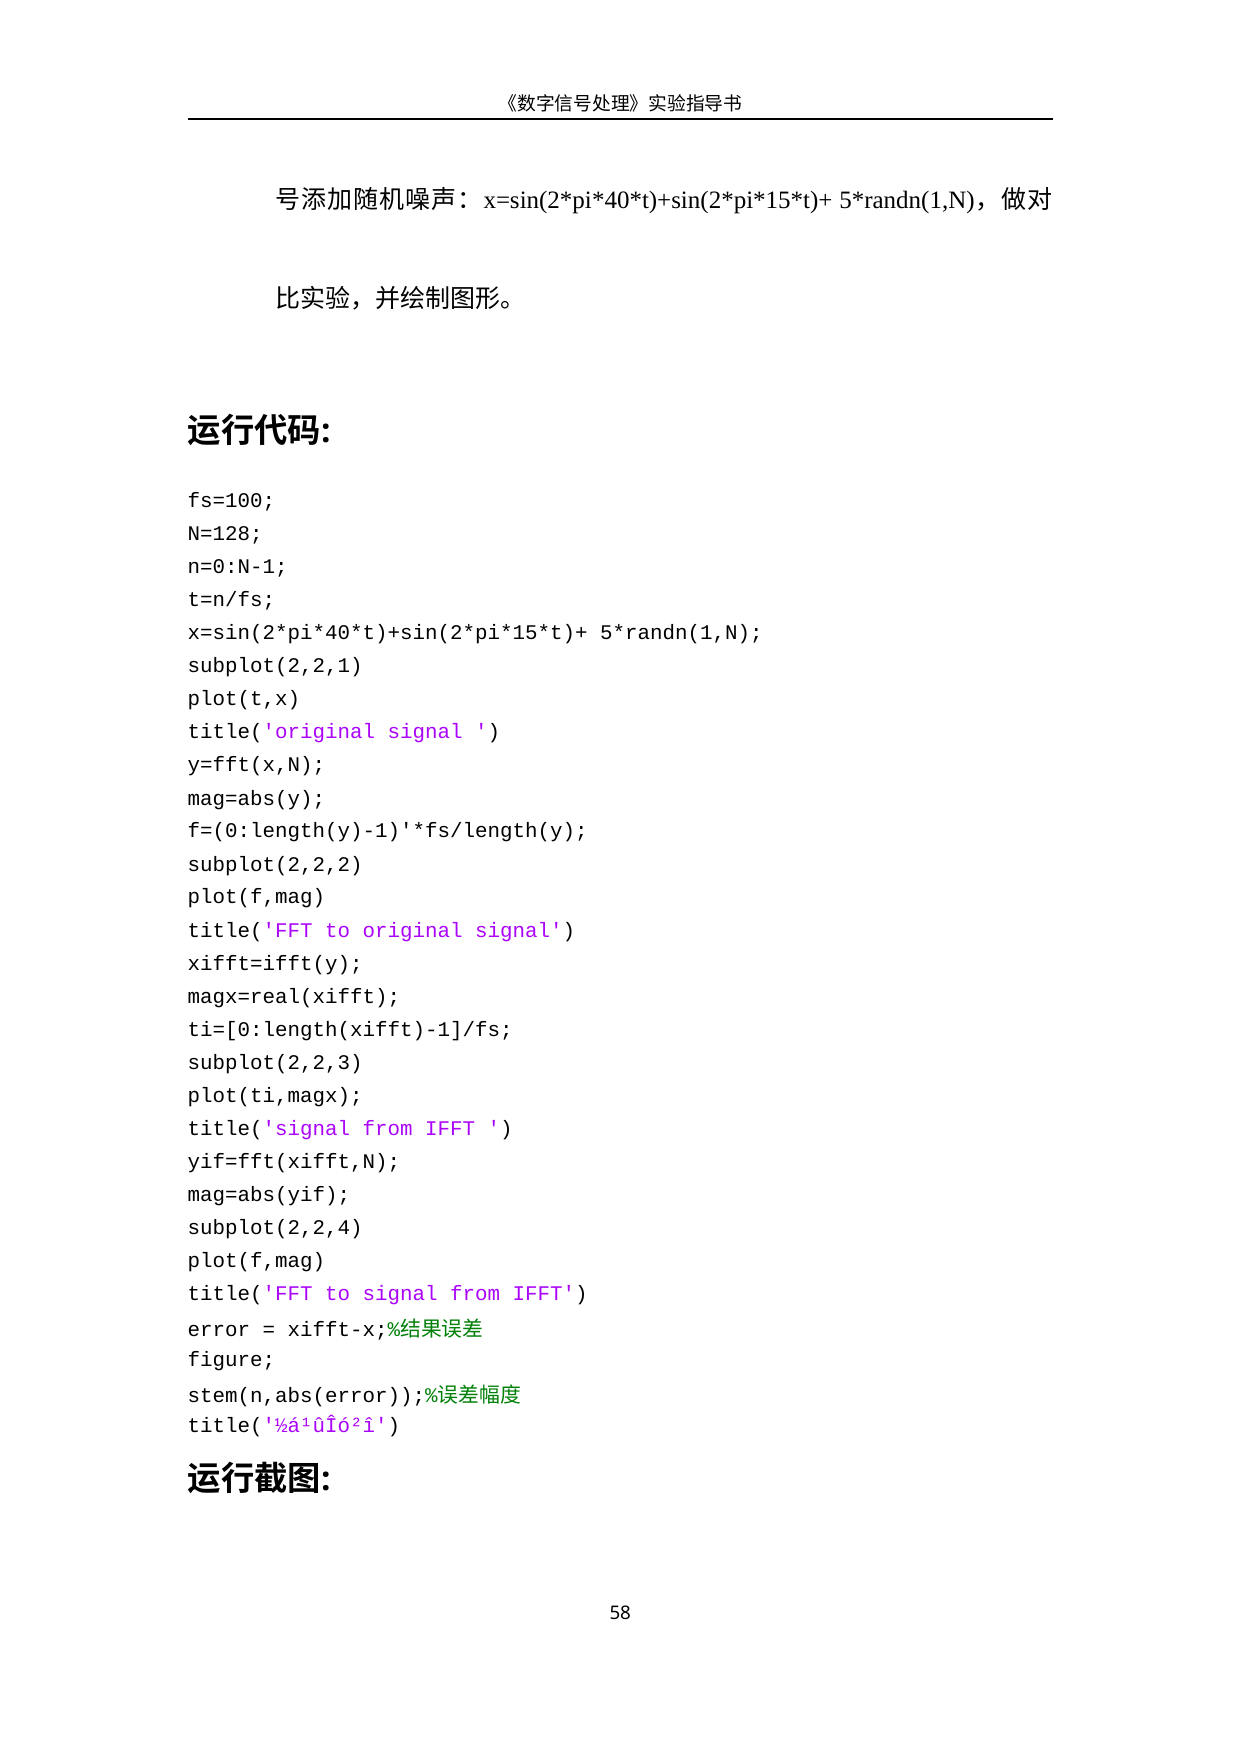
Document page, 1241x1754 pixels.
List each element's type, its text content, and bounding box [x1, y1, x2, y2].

text stem(n,abs(error));%误差幅度 [187, 1377, 1053, 1410]
text plot(f,mag) [187, 1245, 1053, 1278]
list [231, 165, 1053, 330]
text mag=abs(y); [187, 783, 1053, 816]
text mag=abs(yif); [187, 1179, 1053, 1212]
text plot(f,mag) [187, 882, 1053, 915]
text title('original signal ') [187, 717, 1053, 750]
text magx=real(xifft); [187, 981, 1053, 1014]
text subplot(2,2,4) [187, 1212, 1053, 1245]
text fs=100; [187, 486, 1053, 519]
text subplot(2,2,2) [187, 849, 1053, 882]
text 运行代码: [187, 395, 1053, 461]
text subplot(2,2,1) [187, 651, 1053, 684]
text title('FFT to signal from IFFT') [187, 1278, 1053, 1311]
text subplot(2,2,3) [187, 1047, 1053, 1080]
text title('½á¹ûÎó²î') [187, 1410, 1053, 1443]
text t=n/fs; [187, 585, 1053, 618]
text plot(t,x) [187, 684, 1053, 717]
text N=128; [187, 519, 1053, 552]
text yif=fft(xifft,N); [187, 1146, 1053, 1179]
text ti=[0:length(xifft)-1]/fs; [187, 1014, 1053, 1047]
text xifft=ifft(y); [187, 948, 1053, 981]
text error = xifft-x;%结果误差 [187, 1311, 1053, 1344]
text 运行截图: [187, 1443, 1053, 1509]
text title('FFT to original signal') [187, 915, 1053, 948]
text y=fft(x,N); [187, 750, 1053, 783]
text title('signal from IFFT ') [187, 1113, 1053, 1146]
text n=0:N-1; [187, 552, 1053, 585]
text x=sin(2*pi*40*t)+sin(2*pi*15*t)+ 5*randn(1,N); [187, 618, 1053, 651]
text plot(ti,magx); [187, 1080, 1053, 1113]
text figure; [187, 1344, 1053, 1377]
text f=(0:length(y)-1)'*fs/length(y); [187, 816, 1053, 849]
